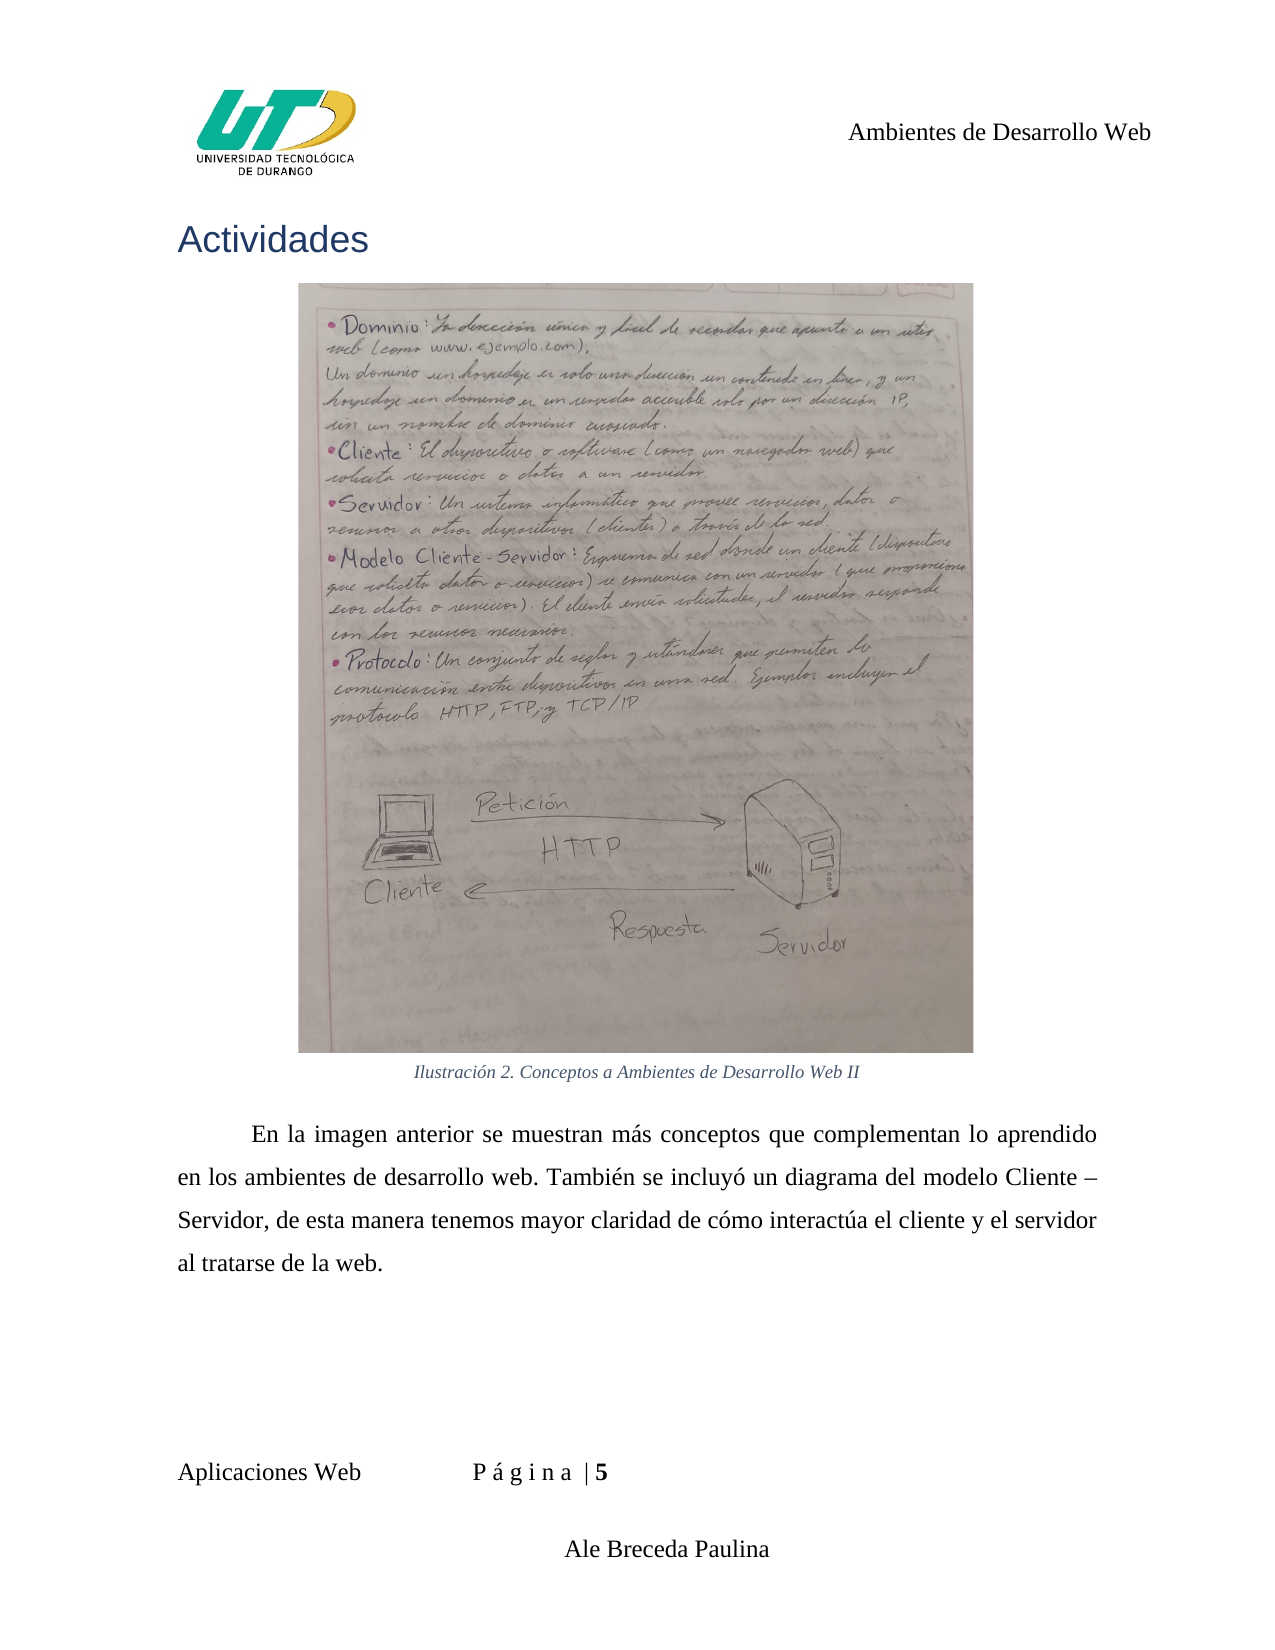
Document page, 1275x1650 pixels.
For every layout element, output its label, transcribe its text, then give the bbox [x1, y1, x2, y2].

text En la imagen anterior se muestran más conceptos que complementan lo aprendido en los ambientes de desarrollo web. También se incluyó un diagrama del modelo Cliente – Servidor, de esta manera tenemos mayor claridad de cómo interactúa el cliente y el servidor al tratarse de la web. [177, 1119, 1098, 1277]
picture [298, 283, 973, 1052]
subtitle Actividades [177, 217, 1098, 260]
picture [177, 73, 374, 192]
